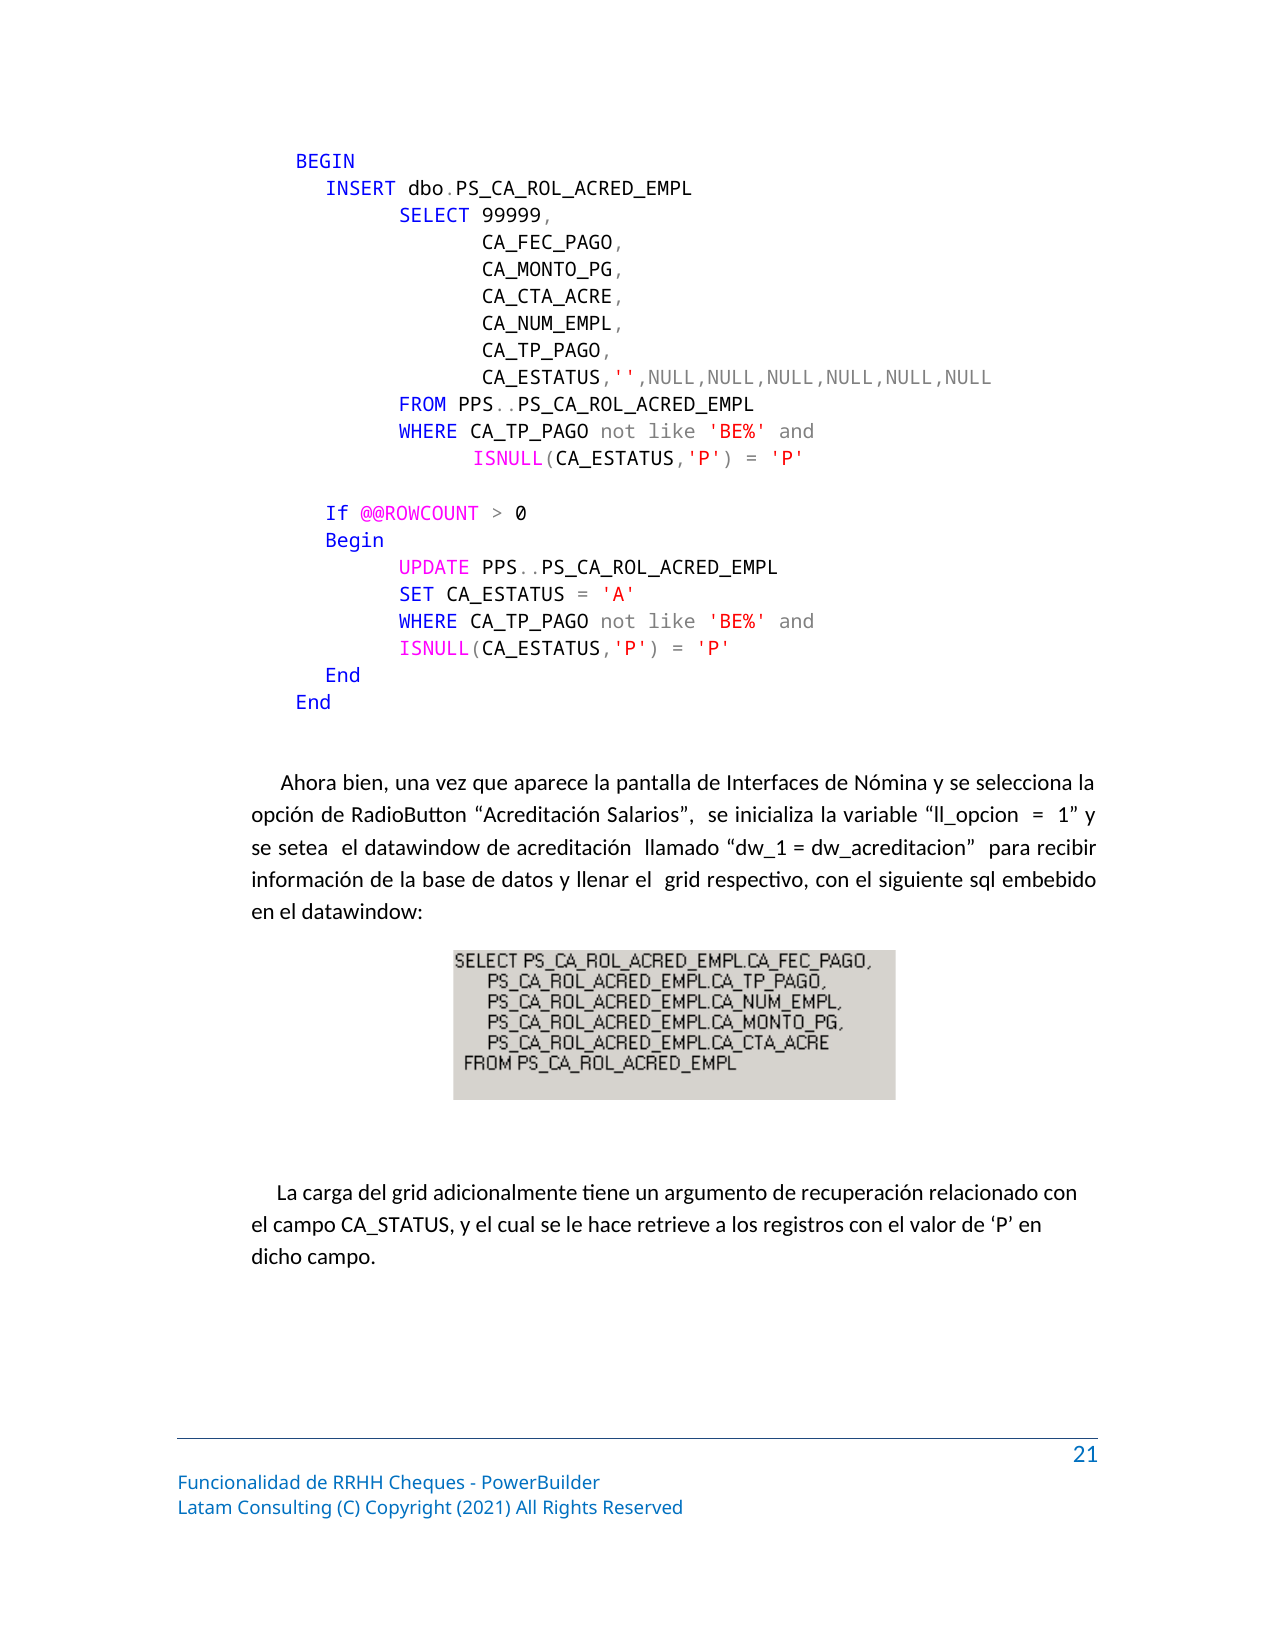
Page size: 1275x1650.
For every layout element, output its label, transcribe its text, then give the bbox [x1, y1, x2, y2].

text ISNULL(CA_ESTATUS,'P') = 'P' [295, 444, 1098, 471]
text FROM PPS..PS_CA_ROL_ACRED_EMPL [295, 390, 1098, 417]
text If @@ROWCOUNT > 0 [295, 499, 1098, 526]
text End [295, 661, 1098, 688]
text UPDATE PPS..PS_CA_ROL_ACRED_EMPL [295, 553, 1098, 580]
text WHERE CA_TP_PAGO not like 'BE%' and [295, 417, 1098, 444]
text INSERT dbo.PS_CA_ROL_ACRED_EMPL [295, 174, 1098, 202]
text Ahora bien, una vez que aparece la pantalla de Interfaces de Nómina y se selecciona la opción de RadioButton “Acreditación Salarios”, se inicializa la variable “ll_opcion = 1” y se setea el datawindow de acreditación llamado “dw_1 = dw_acreditacion” para recibir información de la base de datos y llenar el grid respectivo, con el siguiente sql embebido en el datawindow: [251, 768, 1098, 925]
text SET CA_ESTATUS = 'A' [295, 580, 1098, 607]
text BEGIN [295, 148, 1098, 174]
text CA_ESTATUS,'',NULL,NULL,NULL,NULL,NULL,NULL [295, 363, 1098, 390]
text CA_MONTO_PG, [295, 256, 1098, 282]
text CA_TP_PAGO, [295, 336, 1098, 363]
text Begin [295, 526, 1098, 553]
text WHERE CA_TP_PAGO not like 'BE%' and [295, 607, 1098, 634]
text La carga del grid adicionalmente tiene un argumento de recuperación relacionado con el campo CA_STATUS, y el cual se le hace retrieve a los registros con el valor de ‘P’ en dicho campo. [251, 1178, 1098, 1270]
picture [453, 950, 896, 1100]
text SELECT 99999, [295, 202, 1098, 228]
text CA_NUM_EMPL, [295, 309, 1098, 336]
text CA_CTA_ACRE, [295, 282, 1098, 309]
text End [295, 688, 1098, 715]
text CA_FEC_PAGO, [295, 228, 1098, 256]
text ISNULL(CA_ESTATUS,'P') = 'P' [295, 634, 1098, 661]
